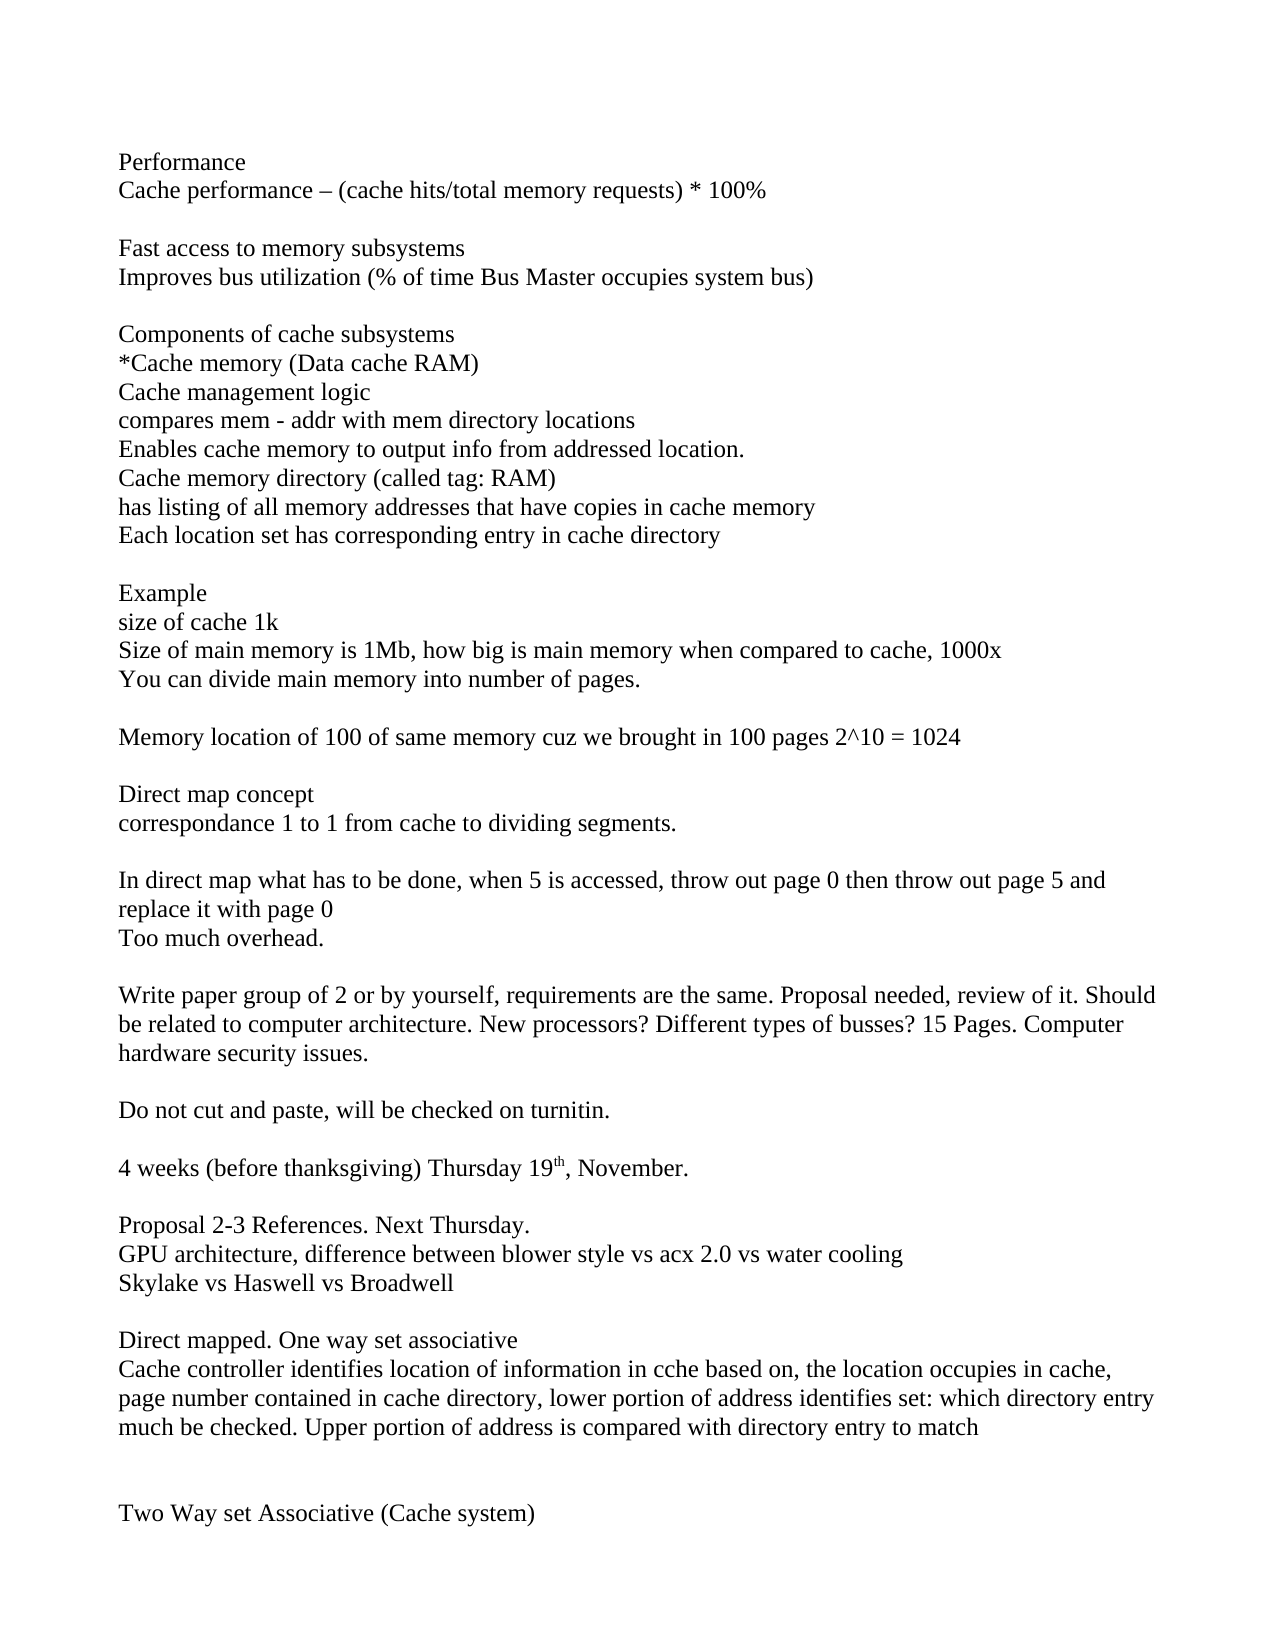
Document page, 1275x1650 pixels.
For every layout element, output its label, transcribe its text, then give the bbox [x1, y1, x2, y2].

text *Cache memory (Data cache RAM) [118, 348, 1157, 377]
text Write paper group of 2 or by yourself, requirements are the same. Proposal needed, review of it. Should be related to computer architecture. New processors? Different types of busses? 15 Pages. Computer hardware security issues. [118, 981, 1157, 1067]
text Performance [118, 147, 1157, 176]
text Example [118, 578, 1157, 607]
text 4 weeks (before thanksgiving) Thursday 19th, November. [118, 1153, 1157, 1182]
text Fast access to memory subsystems [118, 233, 1157, 262]
text Cache management logic [118, 377, 1157, 406]
text size of cache 1k [118, 607, 1157, 636]
text Cache memory directory (called tag: RAM) [118, 463, 1157, 492]
text In direct map what has to be done, when 5 is accessed, throw out page 0 then throw out page 5 and replace it with page 0 [118, 866, 1157, 923]
text Cache controller identifies location of information in cche based on, the location occupies in cache, page number contained in cache directory, lower portion of address identifies set: which directory entry much be checked. Upper portion of address is compared with directory entry to match [118, 1354, 1157, 1441]
text Enables cache memory to output info from addressed location. [118, 434, 1157, 463]
text Two Way set Associative (Cache system) [118, 1498, 1157, 1527]
text Cache performance – (cache hits/total memory requests) * 100% [118, 176, 1157, 204]
text Each location set has corresponding entry in cache directory [118, 521, 1157, 549]
text Size of main memory is 1Mb, how big is main memory when compared to cache, 1000x [118, 636, 1157, 664]
text Do not cut and paste, will be checked on turnitin. [118, 1096, 1157, 1124]
text Direct mapped. One way set associative [118, 1326, 1157, 1354]
text Memory location of 100 of same memory cuz we brought in 100 pages 2^10 = 1024 [118, 722, 1157, 751]
text You can divide main memory into number of pages. [118, 664, 1157, 693]
text Proposal 2-3 References. Next Thursday. [118, 1211, 1157, 1239]
text Direct map concept [118, 779, 1157, 808]
text compares mem - addr with mem directory locations [118, 406, 1157, 434]
text GPU architecture, difference between blower style vs acx 2.0 vs water cooling [118, 1239, 1157, 1268]
text correspondance 1 to 1 from cache to dividing segments. [118, 808, 1157, 837]
text Skylake vs Haswell vs Broadwell [118, 1268, 1157, 1297]
text Too much overhead. [118, 923, 1157, 952]
text Improves bus utilization (% of time Bus Master occupies system bus) [118, 262, 1157, 291]
text Components of cache subsystems [118, 319, 1157, 348]
text has listing of all memory addresses that have copies in cache memory [118, 492, 1157, 521]
